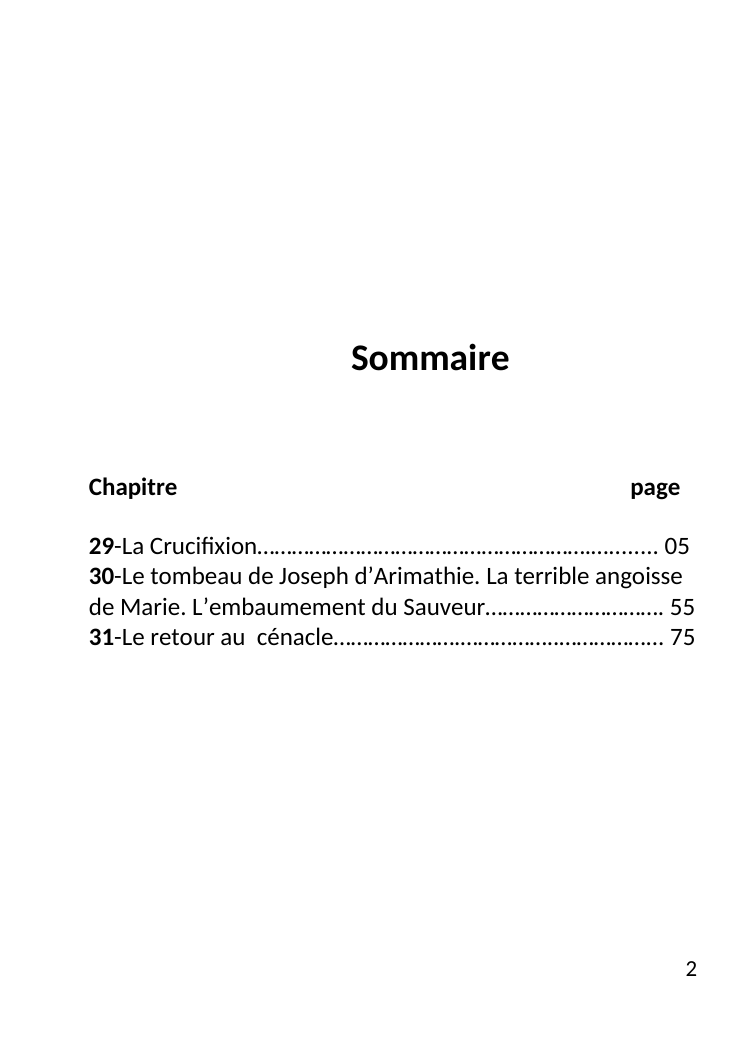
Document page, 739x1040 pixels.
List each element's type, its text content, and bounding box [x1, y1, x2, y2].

text 30-Le tombeau de Joseph d’Arimathie. La terrible angoisse de Marie. L’embaumement du Sauveur…………………………. 55 [89, 560, 697, 621]
text 31-Le retour au cénacle………………….……………..……………... 75 [89, 621, 697, 652]
list Sommaire [164, 334, 697, 379]
text Chapitre page [89, 471, 697, 502]
text 29-La Crucifixion………………………………………………….…........ 05 [89, 530, 697, 560]
